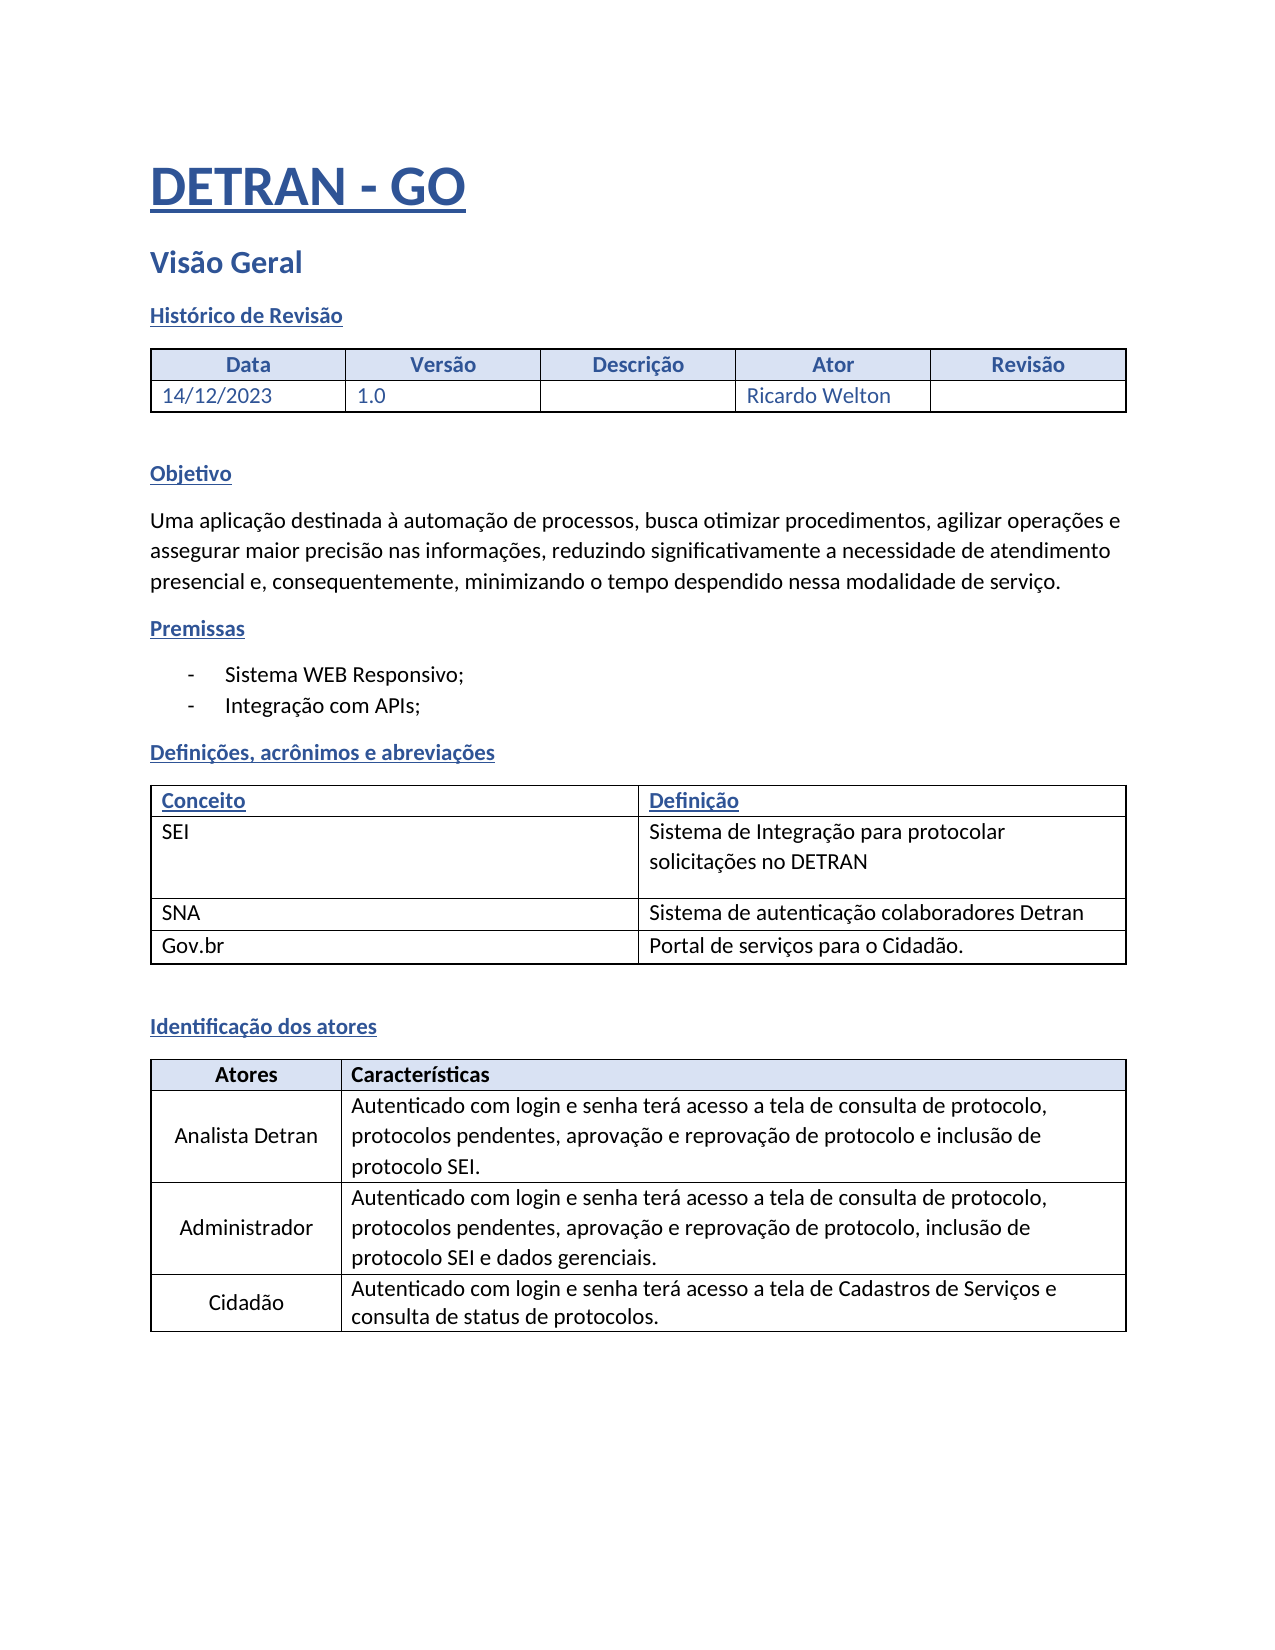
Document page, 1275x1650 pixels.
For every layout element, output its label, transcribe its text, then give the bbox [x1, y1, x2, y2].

table_cell 14/12/2023 [152, 381, 345, 411]
table_cell [541, 381, 735, 411]
table_header Características [342, 1060, 1125, 1090]
table_cell SEI [152, 817, 638, 897]
text DETRAN - GO [150, 150, 1125, 220]
table_cell Analista Detran [152, 1091, 341, 1182]
text Histórico de Revisão [150, 301, 1125, 329]
table_cell Cidadão [152, 1275, 341, 1331]
table_header Data [152, 350, 345, 380]
table_cell Administrador [152, 1183, 341, 1273]
table_cell Sistema de Integração para protocolar solicitações no DETRAN [639, 817, 1125, 897]
table_cell Sistema de autenticação colaboradores Detran [639, 899, 1125, 930]
list Sistema WEB Responsivo; [187, 661, 1125, 689]
table_header Descrição [541, 350, 735, 380]
list Integração com APIs; [187, 691, 1125, 719]
table_header Conceito [152, 786, 638, 816]
table_header Revisão [931, 350, 1125, 380]
table_header Atores [152, 1060, 341, 1090]
table_cell [931, 381, 1125, 411]
text Identificação dos atores [150, 1012, 1125, 1040]
text Premissas [150, 614, 1125, 642]
table_cell Portal de serviços para o Cidadão. [639, 931, 1125, 963]
table_header Definição [639, 786, 1125, 816]
table_cell 1.0 [346, 381, 540, 411]
table_header Versão [346, 350, 540, 380]
table_cell Autenticado com login e senha terá acesso a tela de Cadastros de Serviços e consulta de status de protocolos. [342, 1275, 1125, 1331]
table_header Ator [736, 350, 930, 380]
text Objetivo [150, 459, 1125, 488]
table_cell Autenticado com login e senha terá acesso a tela de consulta de protocolo, protocolos pendentes, aprovação e reprovação de protocolo e inclusão de protocolo SEI. [342, 1091, 1125, 1182]
text Visão Geral [150, 242, 1125, 282]
table_cell SNA [152, 899, 638, 930]
text Definições, acrônimos e abreviações [150, 738, 1125, 766]
table_cell Ricardo Welton [736, 381, 930, 411]
table_cell Gov.br [152, 931, 638, 963]
text Uma aplicação destinada à automação de processos, busca otimizar procedimentos, agilizar operações e assegurar maior precisão nas informações, reduzindo significativamente a necessidade de atendimento presencial e, consequentemente, minimizando o tempo despendido nessa modalidade de serviço. [150, 506, 1125, 595]
table_cell Autenticado com login e senha terá acesso a tela de consulta de protocolo, protocolos pendentes, aprovação e reprovação de protocolo, inclusão de protocolo SEI e dados gerenciais. [342, 1183, 1125, 1273]
